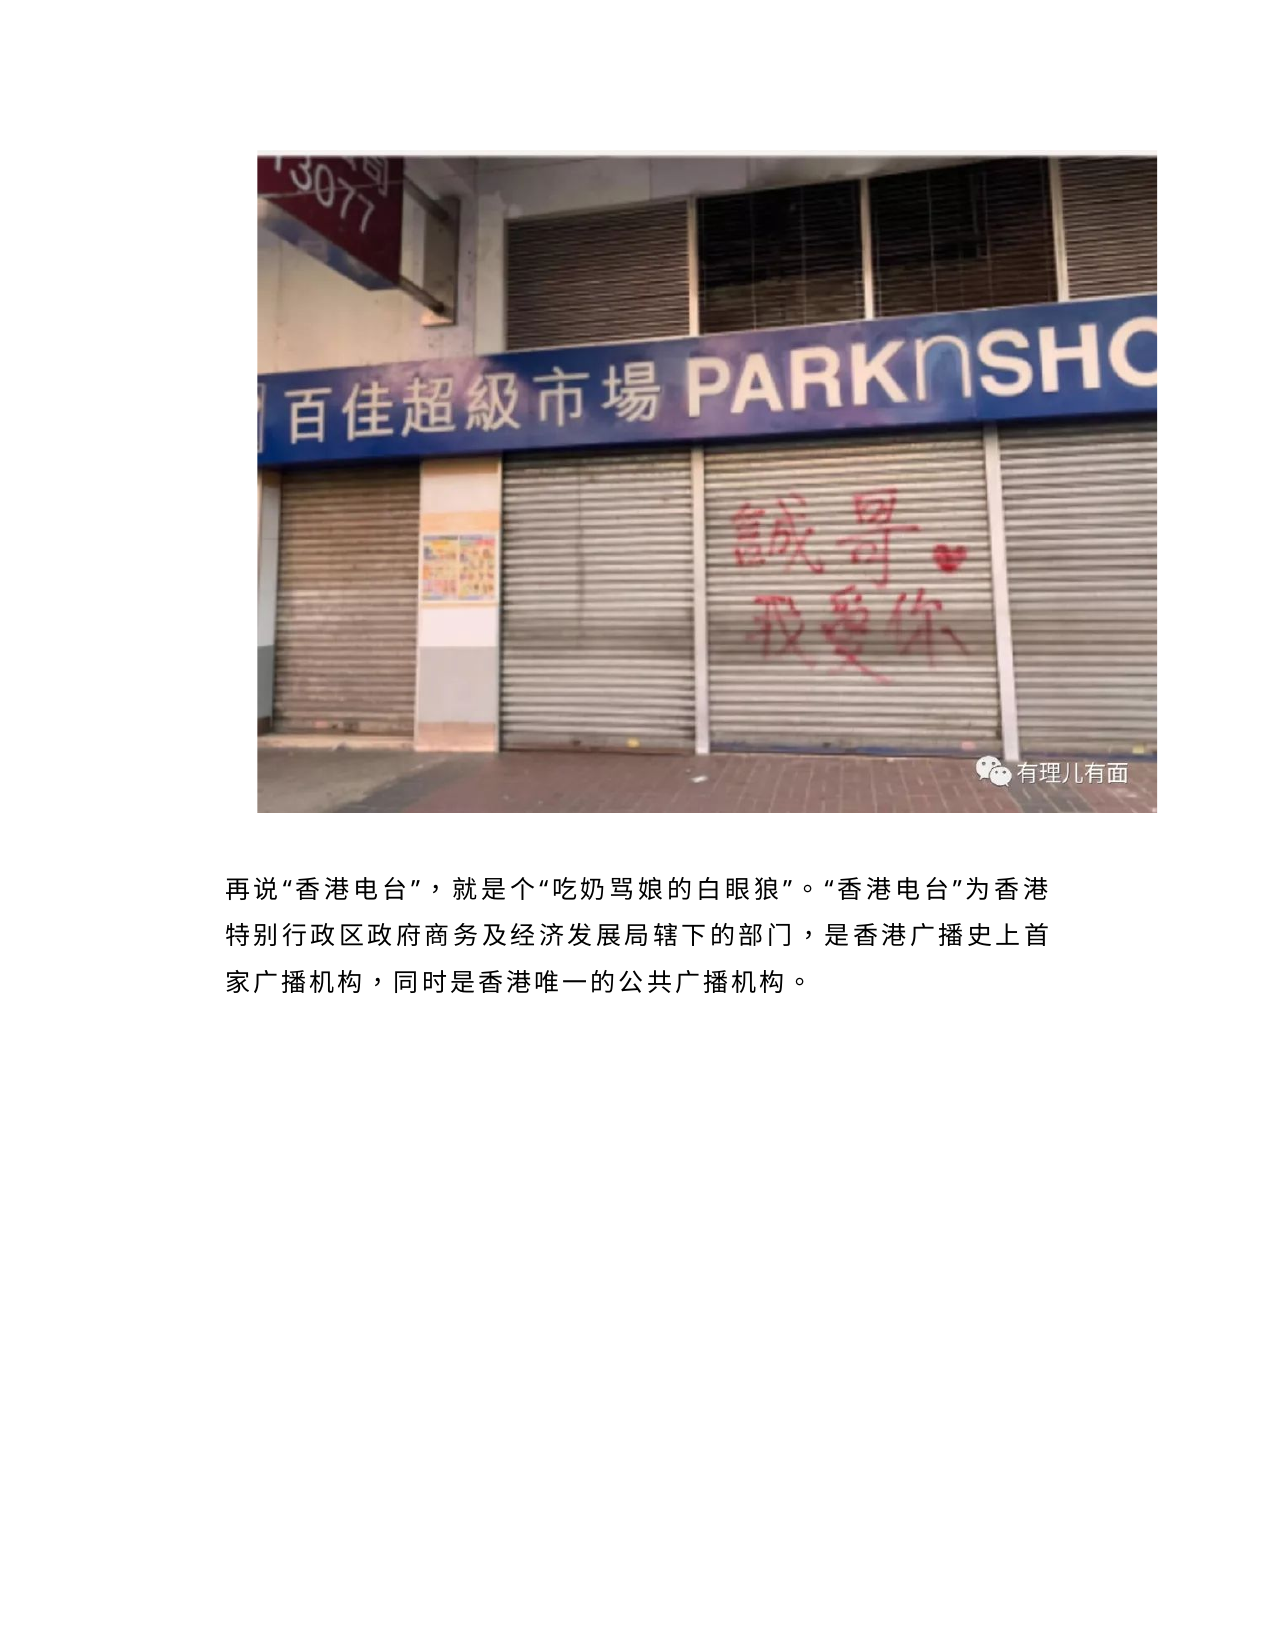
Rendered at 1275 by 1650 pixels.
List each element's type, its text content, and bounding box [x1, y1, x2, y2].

text 再说“香港电台”，就是个“吃奶骂娘的白眼狼”。“香港电台”为香港特别行政区政府商务及经济发展局辖下的部门，是香港广播史上首家广播机构，同时是香港唯一的公共广播机构。 [225, 859, 1050, 998]
picture [257, 150, 1158, 813]
